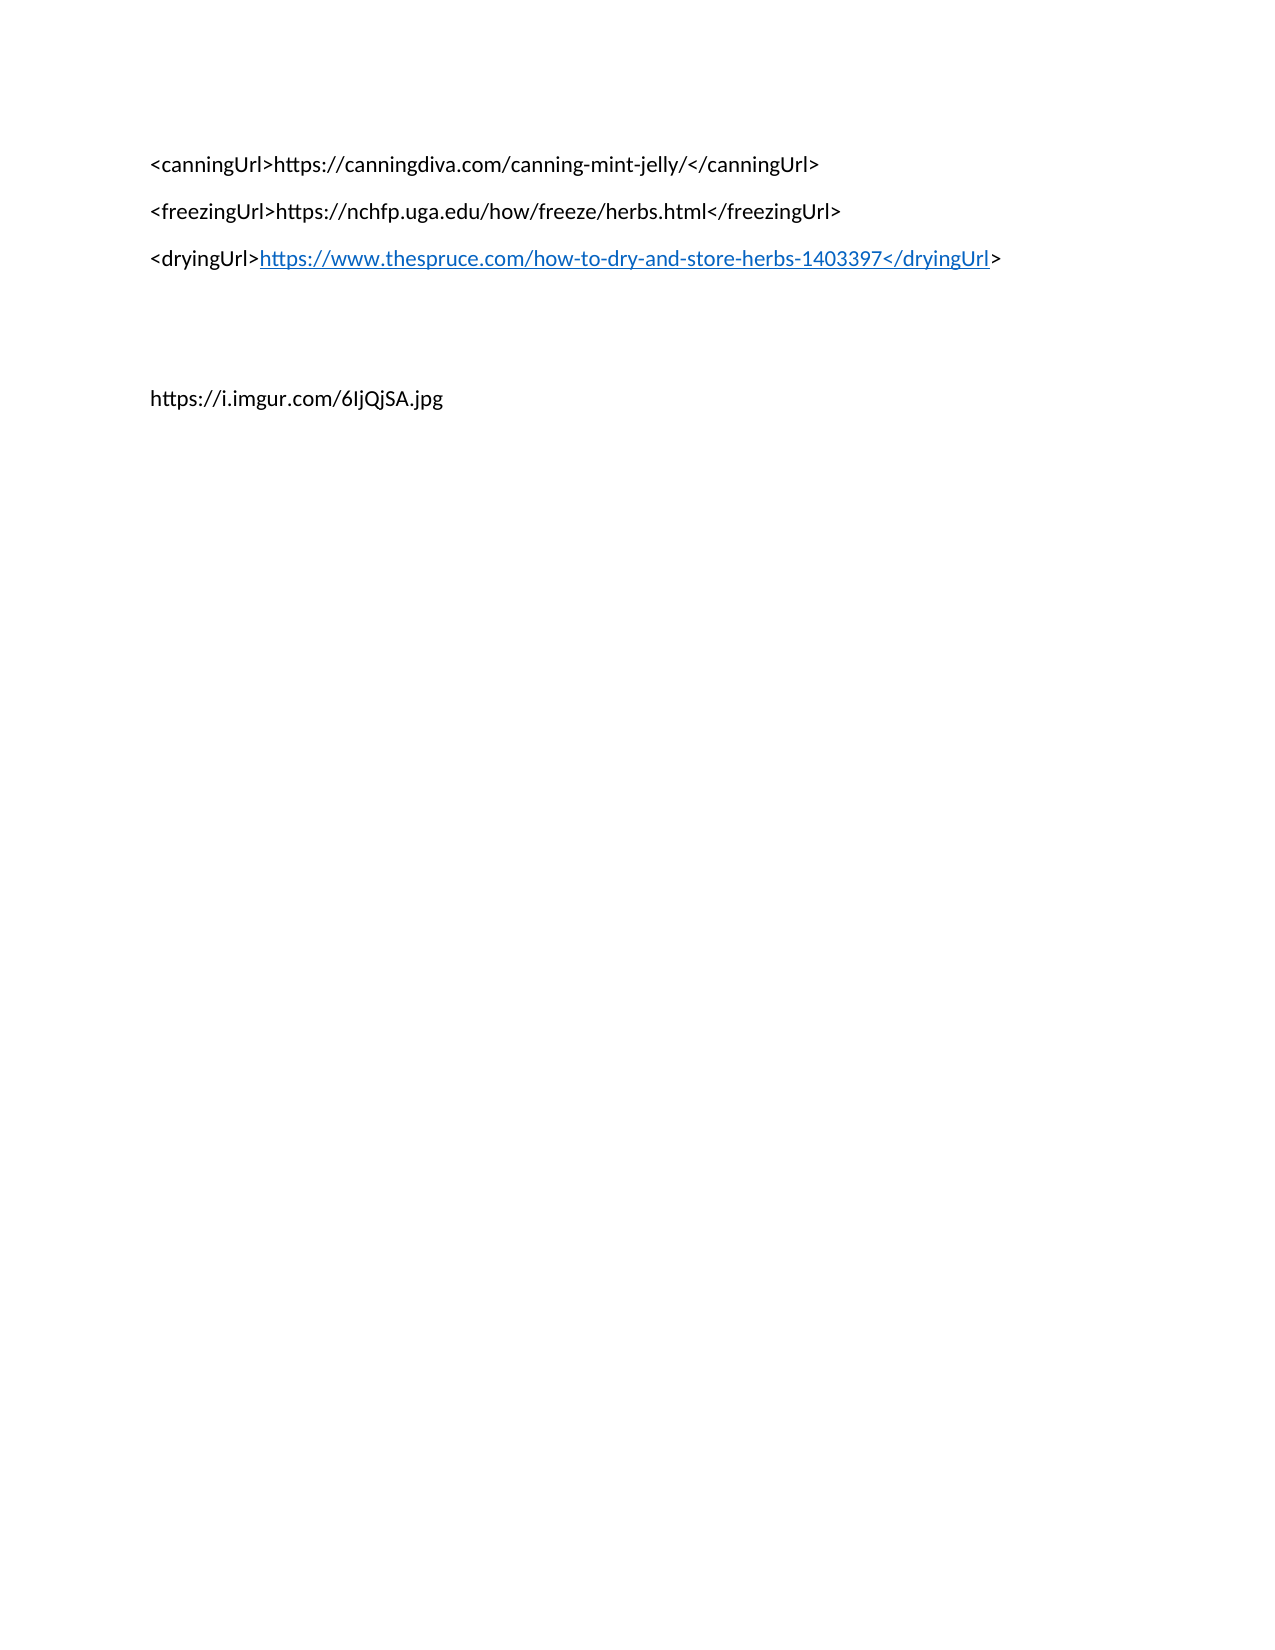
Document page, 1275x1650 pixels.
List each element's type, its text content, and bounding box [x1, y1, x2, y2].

text <freezingUrl>https://nchfp.uga.edu/how/freeze/herbs.html</freezingUrl> [150, 197, 1125, 225]
text <canningUrl>https://canningdiva.com/canning-mint-jelly/</canningUrl> [150, 150, 1125, 178]
text <dryingUrl>https://www.thespruce.com/how-to-dry-and-store-herbs-1403397</dryingUrl> [150, 244, 1125, 272]
text https://i.imgur.com/6IjQjSA.jpg [150, 384, 1125, 412]
